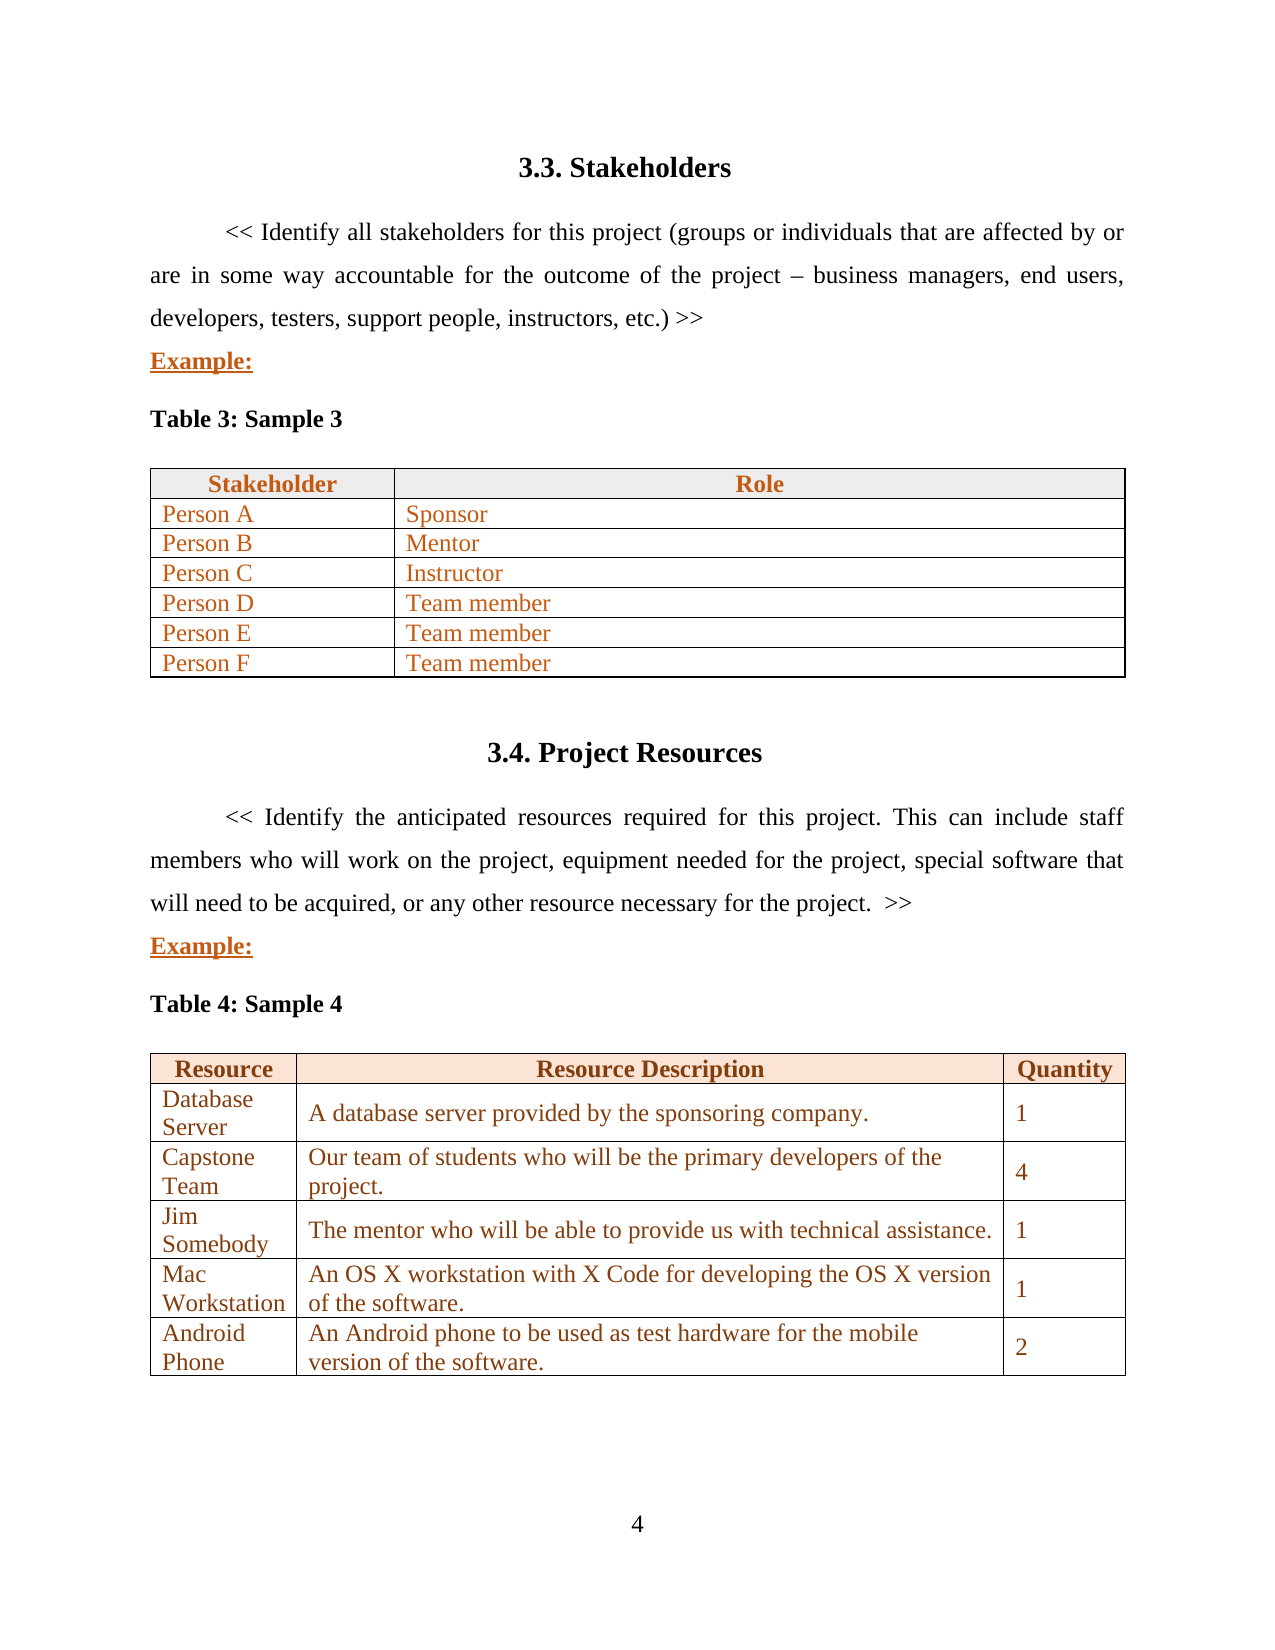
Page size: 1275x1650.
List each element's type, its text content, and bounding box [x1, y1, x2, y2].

table_cell 4 [1004, 1142, 1125, 1200]
text Stakeholders [150, 150, 1125, 183]
table_cell An Android phone to be used as test hardware for the mobile version of the software. [297, 1318, 1003, 1375]
table_cell 2 [1004, 1318, 1125, 1375]
table_cell A database server provided by the sponsoring company. [297, 1084, 1003, 1141]
table_header Quantity [1004, 1054, 1125, 1083]
table_cell Instructor [395, 558, 1124, 587]
table_cell Jim Somebody [151, 1201, 296, 1258]
table_cell Mac Workstation [151, 1259, 296, 1317]
table_cell 1 [1004, 1084, 1125, 1141]
table_cell Capstone Team [151, 1142, 296, 1200]
table_cell Person B [151, 529, 394, 557]
table_header Role [395, 469, 1124, 498]
table_cell Team member [395, 648, 1124, 676]
text Project Resources [150, 735, 1125, 768]
table_cell Database Server [151, 1084, 296, 1141]
table_cell Sponsor [395, 499, 1124, 527]
table_cell Person D [151, 588, 394, 617]
text << Identify the anticipated resources required for this project. This can include staff members who will work on the project, equipment needed for the project, special software that will need to be acquired, or any other resource necessary for the project. >> [150, 802, 1125, 917]
text Example: [150, 931, 1125, 960]
table_header Resource Description [297, 1054, 1003, 1083]
table_cell Team member [395, 588, 1124, 617]
table_cell Android Phone [151, 1318, 296, 1375]
table_cell Person A [151, 499, 394, 527]
table_cell Team member [395, 618, 1124, 647]
table_cell Person E [151, 618, 394, 647]
text Table 4: Sample 4 [150, 989, 1125, 1018]
text Example: [150, 346, 1125, 375]
table_cell Person F [151, 648, 394, 676]
table_header Stakeholder [151, 469, 394, 498]
table_cell 1 [1004, 1259, 1125, 1317]
text Table 3: Sample 3 [150, 404, 1125, 433]
table_cell The mentor who will be able to provide us with technical assistance. [297, 1201, 1003, 1258]
table_cell 1 [1004, 1201, 1125, 1258]
table_cell Person C [151, 558, 394, 587]
table_cell Our team of students who will be the primary developers of the project. [297, 1142, 1003, 1200]
table_header Resource [151, 1054, 296, 1083]
text << Identify all stakeholders for this project (groups or individuals that are affected by or are in some way accountable for the outcome of the project – business managers, end users, developers, testers, support people, instructors, etc.) >> [150, 217, 1125, 332]
table_cell Mentor [395, 529, 1124, 557]
table_cell An OS X workstation with X Code for developing the OS X version of the software. [297, 1259, 1003, 1317]
